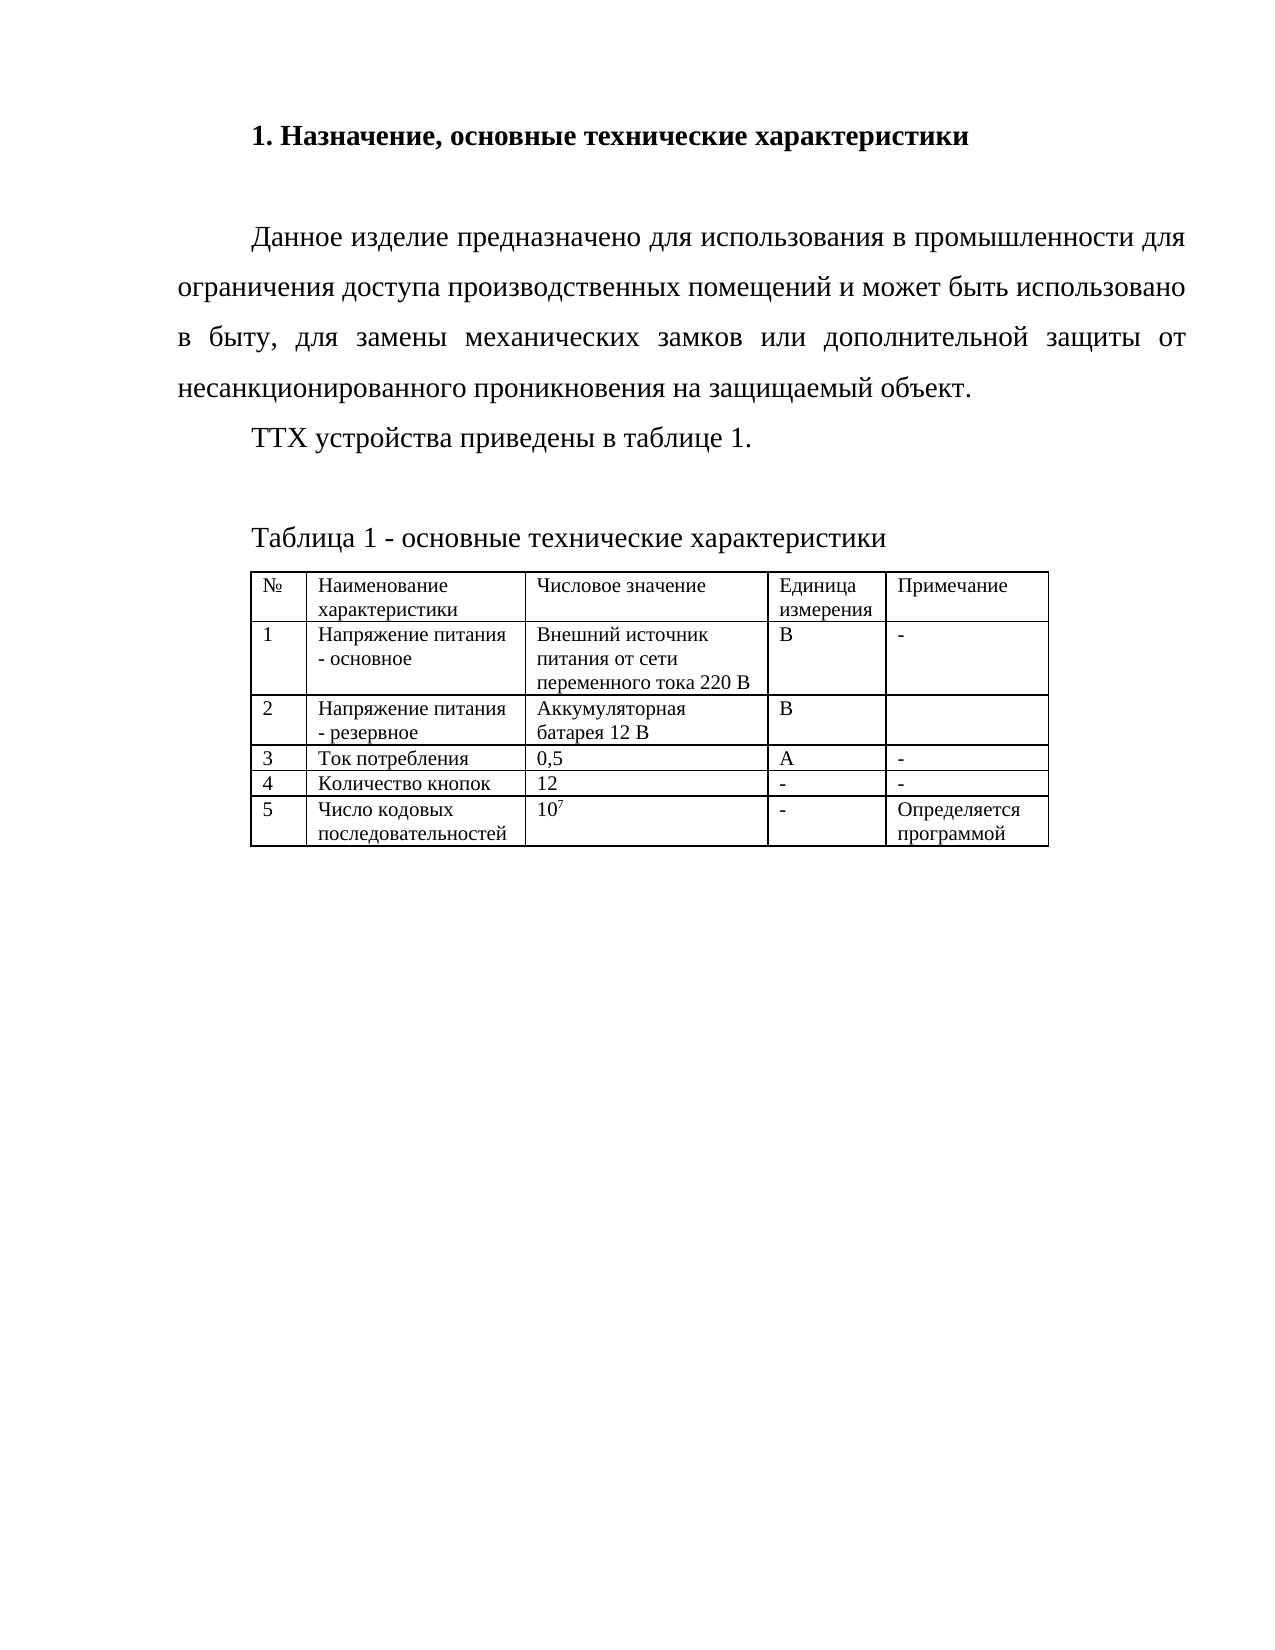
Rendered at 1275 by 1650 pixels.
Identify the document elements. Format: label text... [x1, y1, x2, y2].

table_cell Аккумуляторная батарея 12 В [526, 696, 767, 744]
table_cell 4 [252, 771, 306, 795]
table_cell Число кодовых последовательностей [307, 797, 525, 845]
text Таблица 1 - основные технические характеристики [177, 521, 1186, 554]
subtitle 1. Назначение, основные технические характеристики [177, 118, 1186, 152]
table_cell - [769, 771, 885, 795]
table_cell Напряжение питания - резервное [307, 696, 525, 744]
table_cell 0,5 [526, 746, 767, 770]
table_cell 2 [252, 696, 306, 744]
table_cell 1 [252, 622, 306, 694]
table_cell Количество кнопок [307, 771, 525, 795]
table_cell Напряжение питания - основное [307, 622, 525, 694]
table_cell 107 [526, 797, 767, 845]
table_header Единица измерения [769, 573, 885, 621]
table_cell - [887, 771, 1048, 795]
table_header Числовое значение [526, 573, 767, 621]
table_header № [252, 573, 306, 621]
table_cell Внешний источник питания от сети переменного тока 220 В [526, 622, 767, 694]
table_cell Определяется программой [887, 797, 1048, 845]
table_cell [887, 696, 1048, 744]
table_cell 12 [526, 771, 767, 795]
text ТТХ устройства приведены в таблице 1. [177, 420, 1186, 453]
text Данное изделие предназначено для использования в промышленности для ограничения доступа производственных помещений и может быть использовано в быту, для замены механических замков или дополнительной защиты от несанкционированного проникновения на защищаемый объект. [177, 219, 1186, 403]
table_cell В [769, 696, 885, 744]
table_cell - [887, 622, 1048, 694]
table_cell 5 [252, 797, 306, 845]
table_cell А [769, 746, 885, 770]
table_cell В [769, 622, 885, 694]
table_cell - [887, 746, 1048, 770]
table_cell 3 [252, 746, 306, 770]
table_cell - [769, 797, 885, 845]
table_cell Ток потребления [307, 746, 525, 770]
table_header Примечание [887, 573, 1048, 621]
table_header Наименование характеристики [307, 573, 525, 621]
